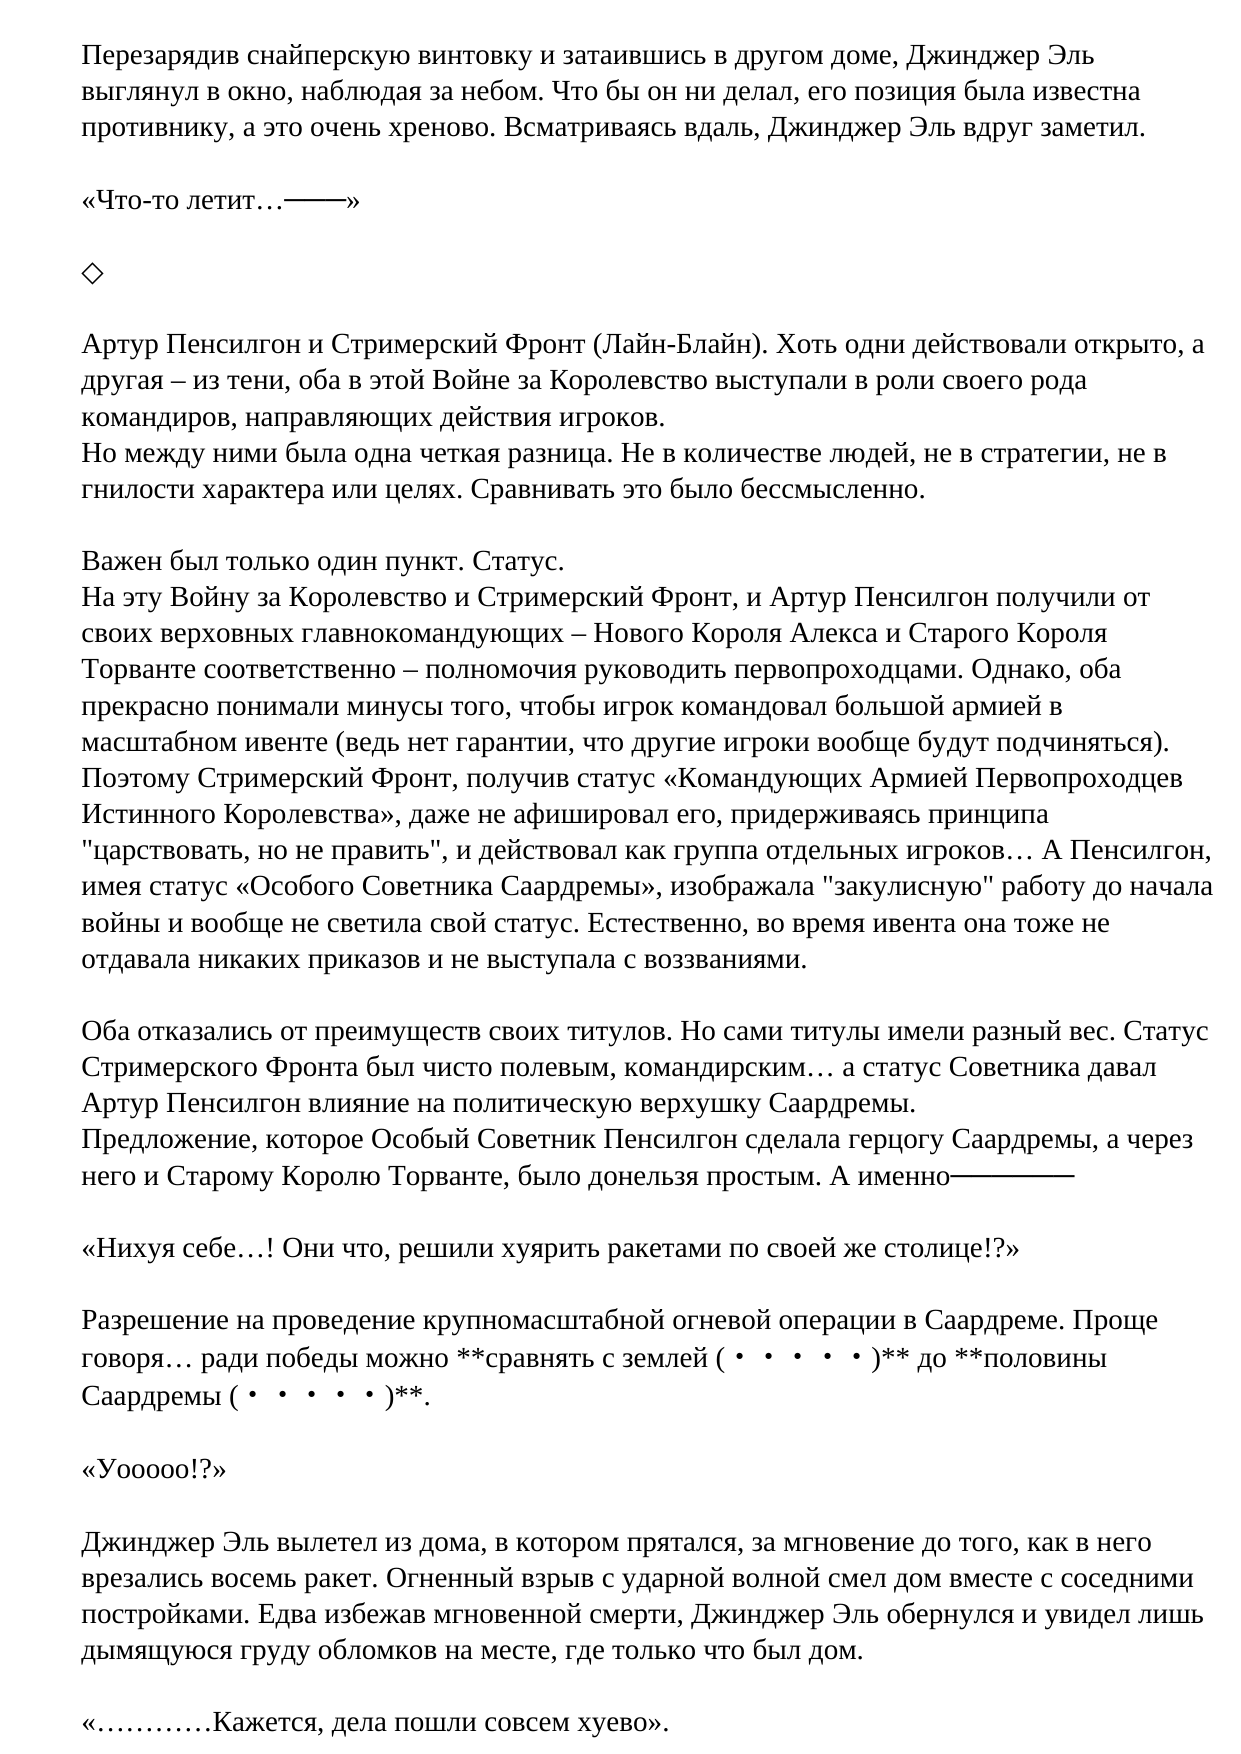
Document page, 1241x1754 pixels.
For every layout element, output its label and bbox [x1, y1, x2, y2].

text [81, 37, 1215, 1738]
